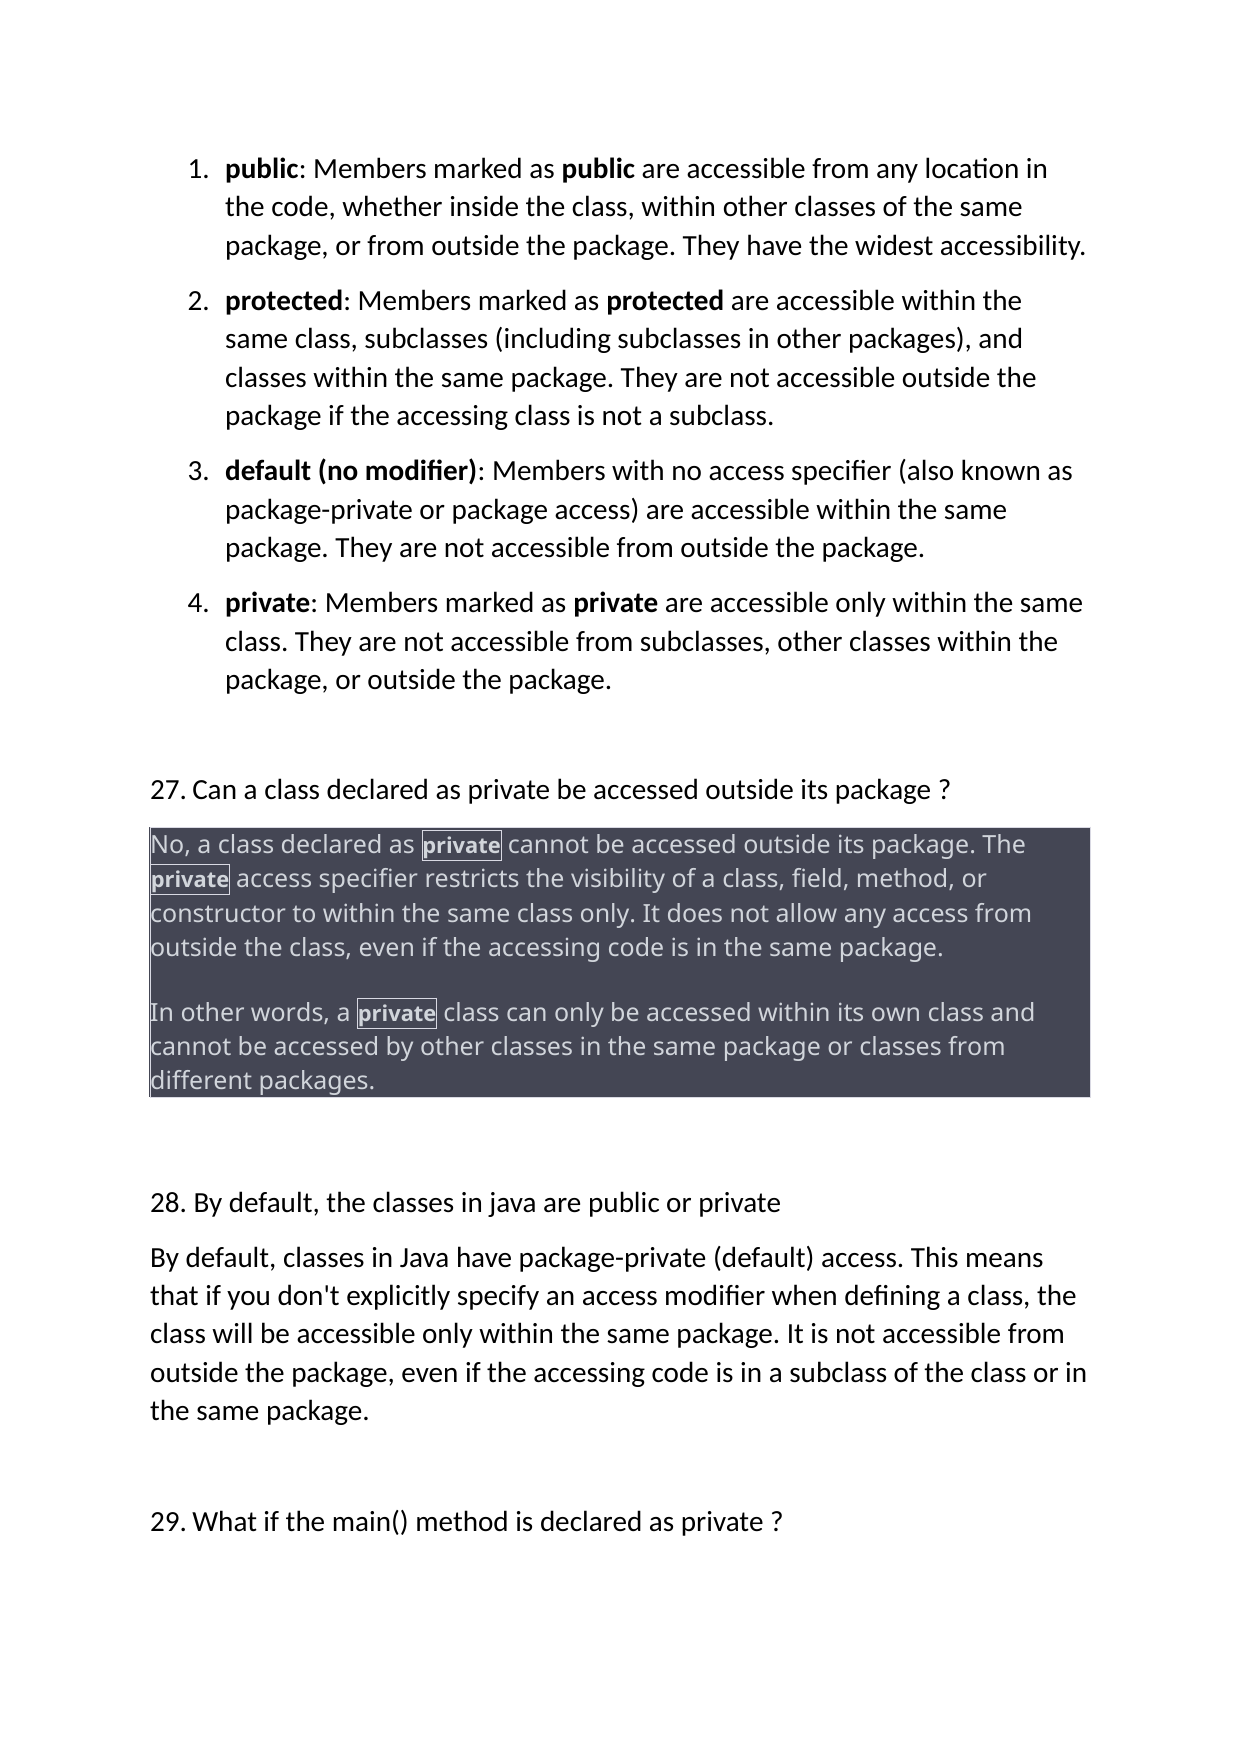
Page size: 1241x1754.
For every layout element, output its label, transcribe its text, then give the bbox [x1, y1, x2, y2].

text No, a class declared as private cannot be accessed outside its package. The private access specifier restricts the visibility of a class, field, method, or constructor to within the same class only. It does not allow any access from outside the class, even if the accessing code is in the same package. [151, 828, 1090, 963]
text 27. Can a class declared as private be accessed outside its package ? [150, 771, 1090, 807]
text 28. By default, the classes in java are public or private [150, 1184, 1090, 1219]
text In other words, a private class can only be accessed within its own class and cannot be accessed by other classes in the same package or classes from different packages. [151, 994, 1090, 1097]
list protected: Members marked as protected are accessible within the same class, subclasses (including subclasses in other packages), and classes within the same package. They are not accessible outside the package if the accessing class is not a subclass. [187, 282, 1090, 433]
text By default, classes in Java have package-private (default) access. This means that if you don't explicitly specify an access modifier when defining a class, the class will be accessible only within the same package. It is not accessible from outside the package, even if the accessing code is in a subclass of the class or in the same package. [150, 1239, 1090, 1428]
text 29. What if the main() method is declared as private ? [150, 1503, 1090, 1538]
list default (no modifier): Members with no access specifier (also known as package-private or package access) are accessible within the same package. They are not accessible from outside the package. [187, 452, 1090, 565]
list public: Members marked as public are accessible from any location in the code, whether inside the class, within other classes of the same package, or from outside the package. They have the widest accessibility. [187, 150, 1090, 262]
list private: Members marked as private are accessible only within the same class. They are not accessible from subclasses, other classes within the package, or outside the package. [187, 584, 1090, 697]
